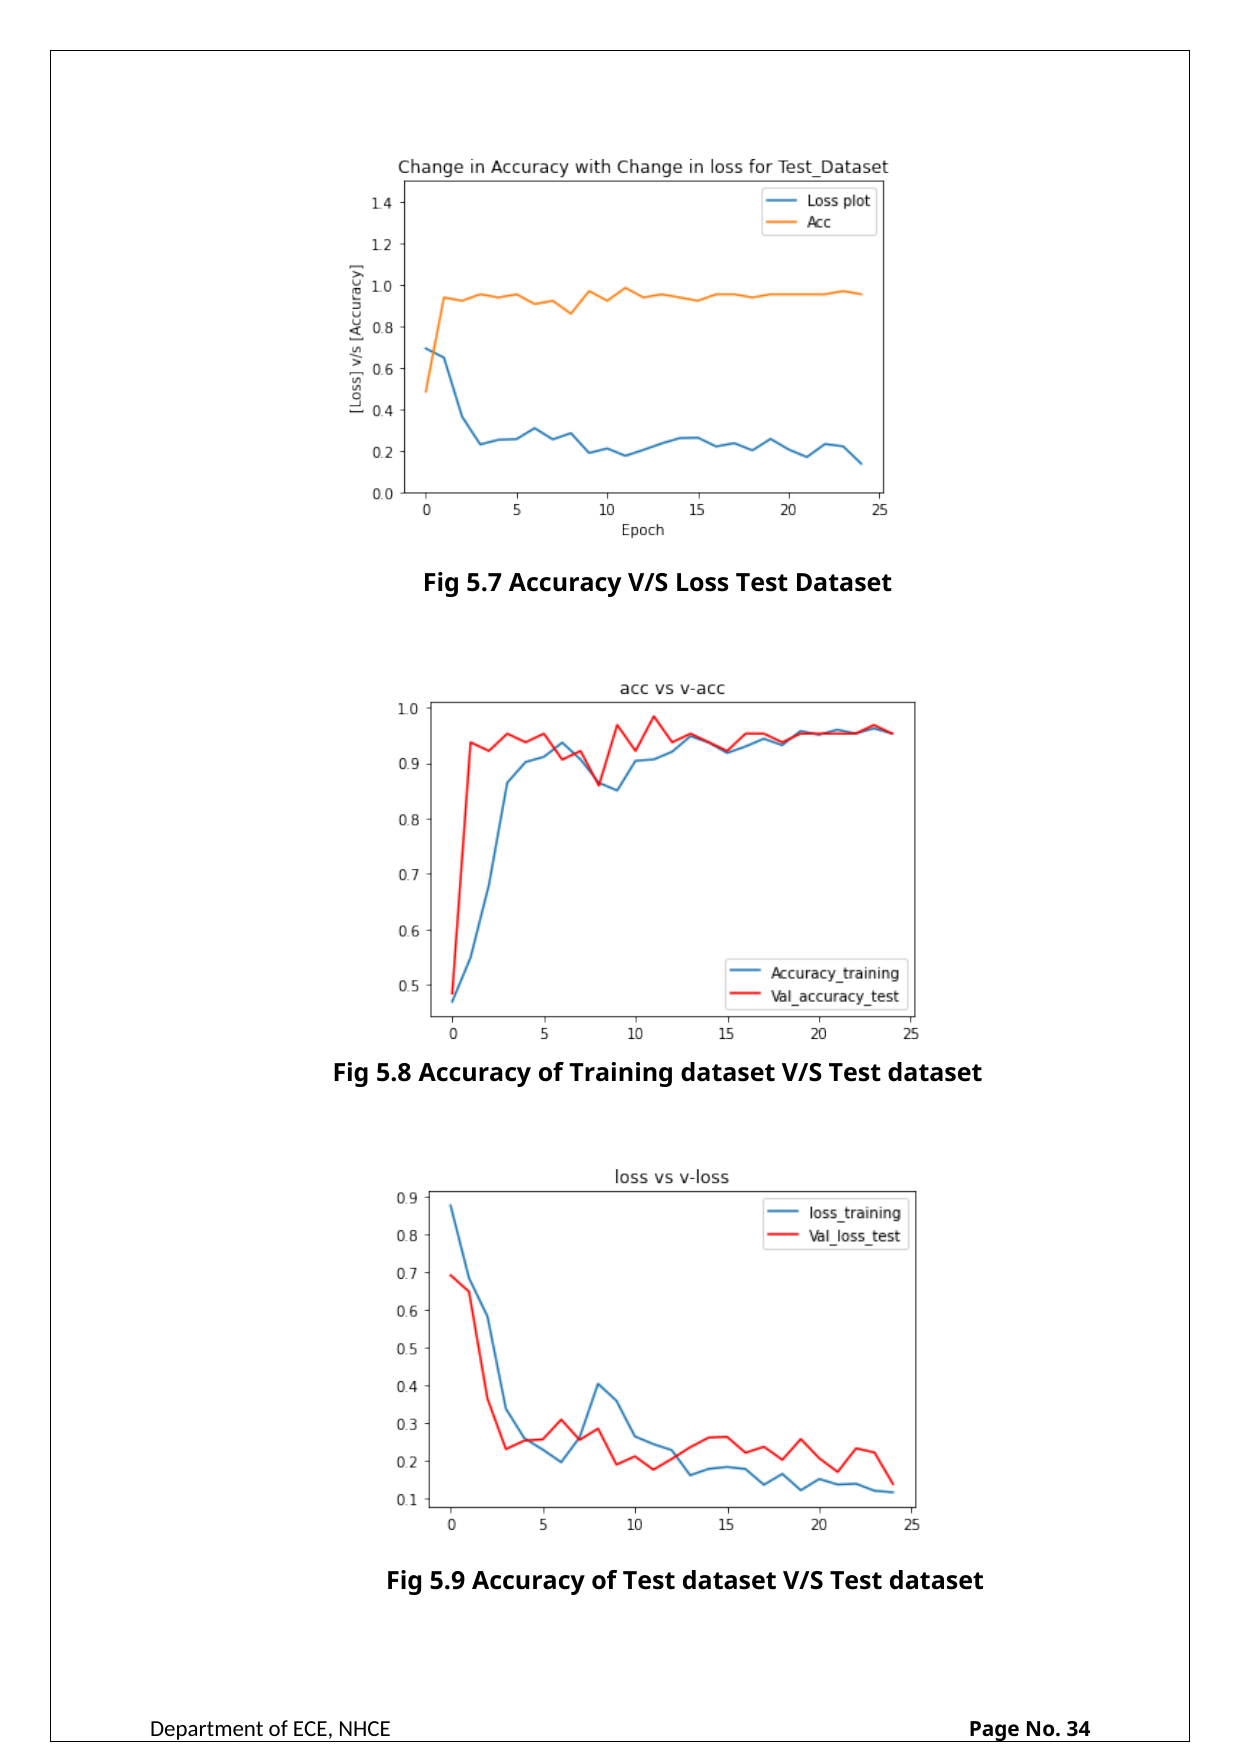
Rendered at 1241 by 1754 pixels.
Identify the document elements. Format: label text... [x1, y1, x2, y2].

picture [342, 150, 899, 547]
picture [387, 670, 929, 1051]
picture [386, 1160, 930, 1542]
text Fig 5.9 Accuracy of Test dataset V/S Test dataset [150, 1563, 1090, 1597]
list Fig 5.8 Accuracy of Training dataset V/S Test dataset [225, 1055, 1090, 1089]
list Fig 5.7 Accuracy V/S Loss Test Dataset [225, 565, 1090, 599]
